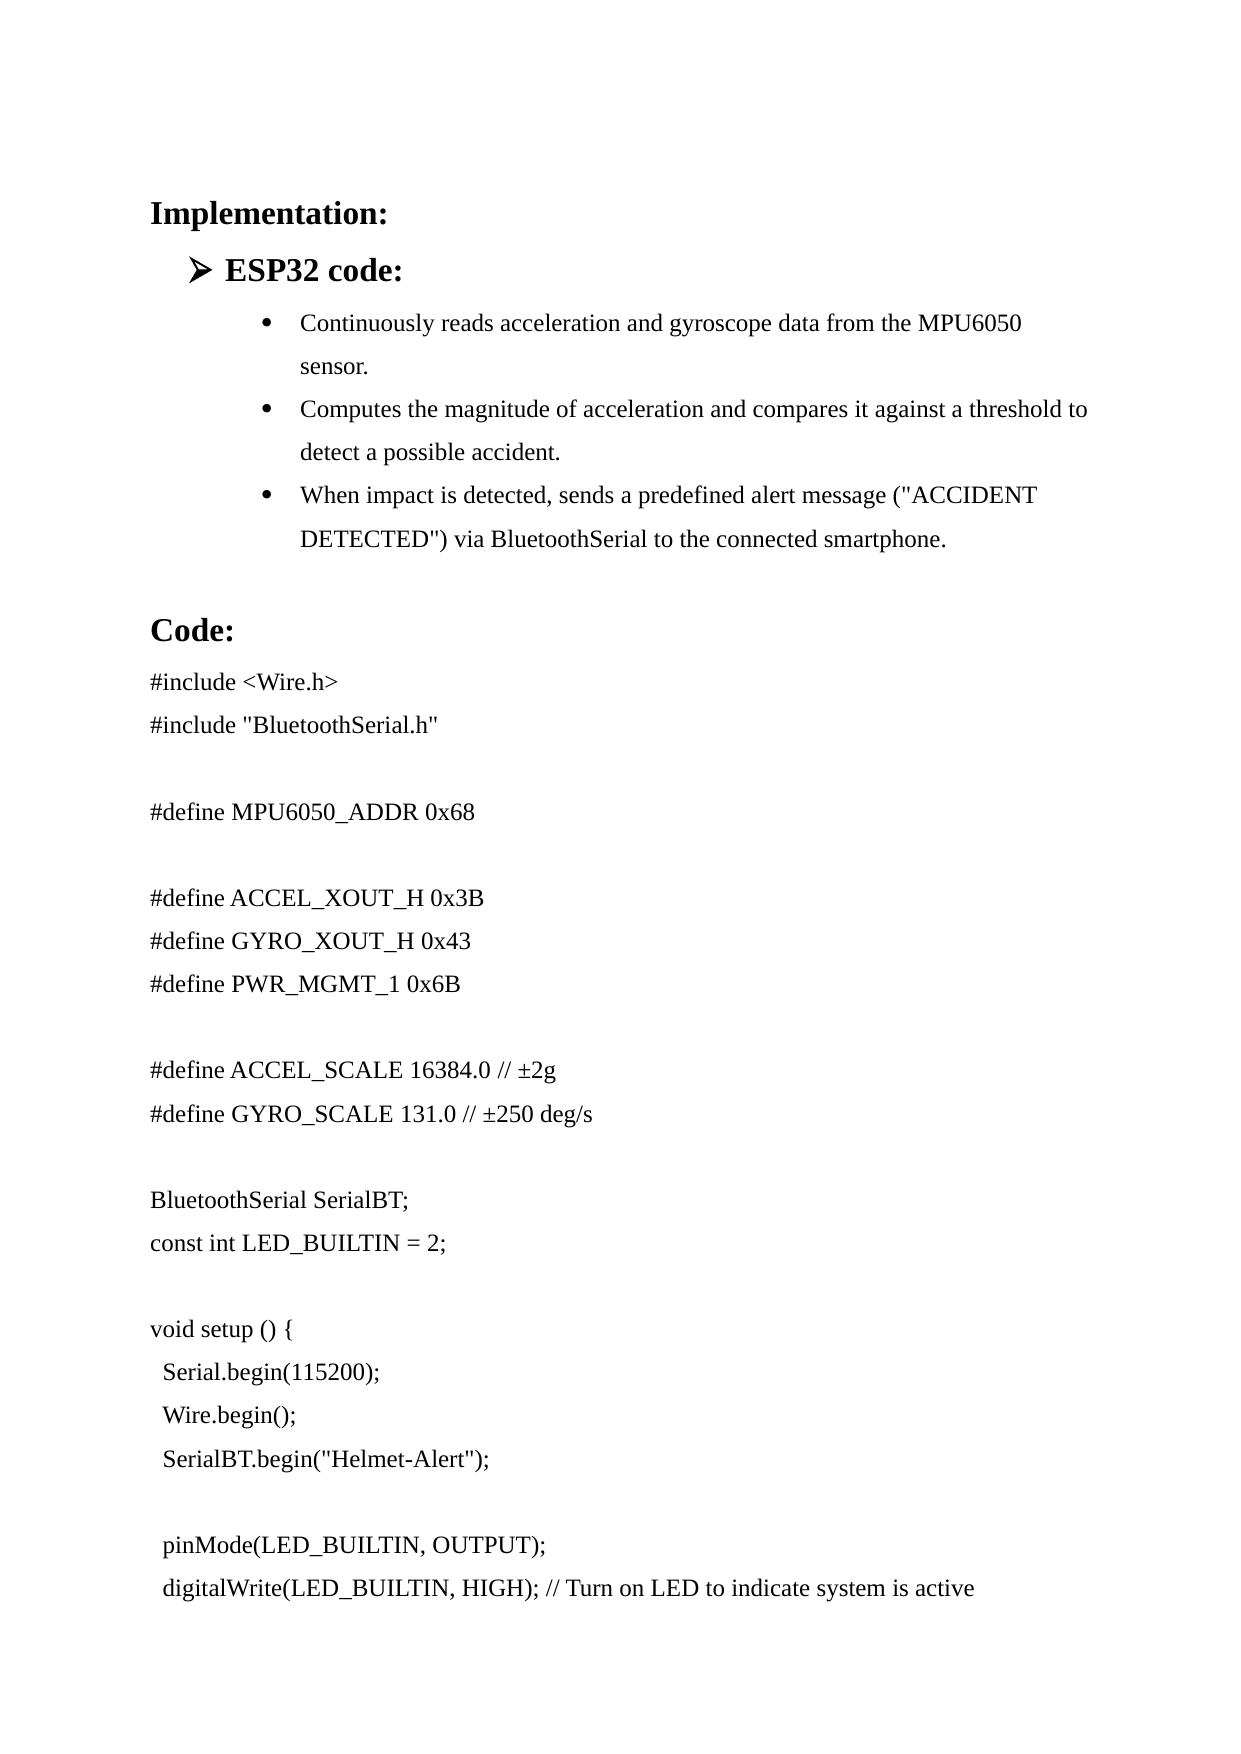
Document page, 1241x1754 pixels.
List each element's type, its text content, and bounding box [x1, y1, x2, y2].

text #define PWR_MGMT_1 0x6B [150, 969, 1090, 998]
text SerialBT.begin("Helmet-Alert"); [150, 1444, 1090, 1472]
list Computes the magnitude of acceleration and compares it against a threshold to detect a possible accident. [262, 394, 1090, 466]
text #define ACCEL_SCALE 16384.0 // ±2g [150, 1056, 1090, 1084]
text void setup () { [150, 1314, 1090, 1343]
list Continuously reads acceleration and gyroscope data from the MPU6050 sensor. [262, 308, 1090, 380]
text Serial.begin(115200); [150, 1357, 1090, 1386]
text pinMode(LED_BUILTIN, OUTPUT); [150, 1530, 1090, 1559]
text #include "BluetoothSerial.h" [150, 711, 1090, 739]
text #define MPU6050_ADDR 0x68 [150, 797, 1090, 826]
text Implementation: [150, 193, 1090, 231]
list When impact is detected, sends a predefined alert message ("ACCIDENT DETECTED") via BluetoothSerial to the connected smartphone. [262, 481, 1090, 552]
text digitalWrite(LED_BUILTIN, HIGH); // Turn on LED to indicate system is active [150, 1573, 1090, 1602]
text const int LED_BUILTIN = 2; [150, 1228, 1090, 1257]
text #define GYRO_SCALE 131.0 // ±250 deg/s [150, 1099, 1090, 1127]
list ESP32 code: [187, 251, 1090, 289]
text Code: [150, 610, 1090, 648]
text BluetoothSerial SerialBT; [150, 1185, 1090, 1214]
text #define ACCEL_XOUT_H 0x3B [150, 883, 1090, 912]
text #define GYRO_XOUT_H 0x43 [150, 926, 1090, 955]
text #include <Wire.h> [150, 667, 1090, 696]
text Wire.begin(); [150, 1401, 1090, 1429]
